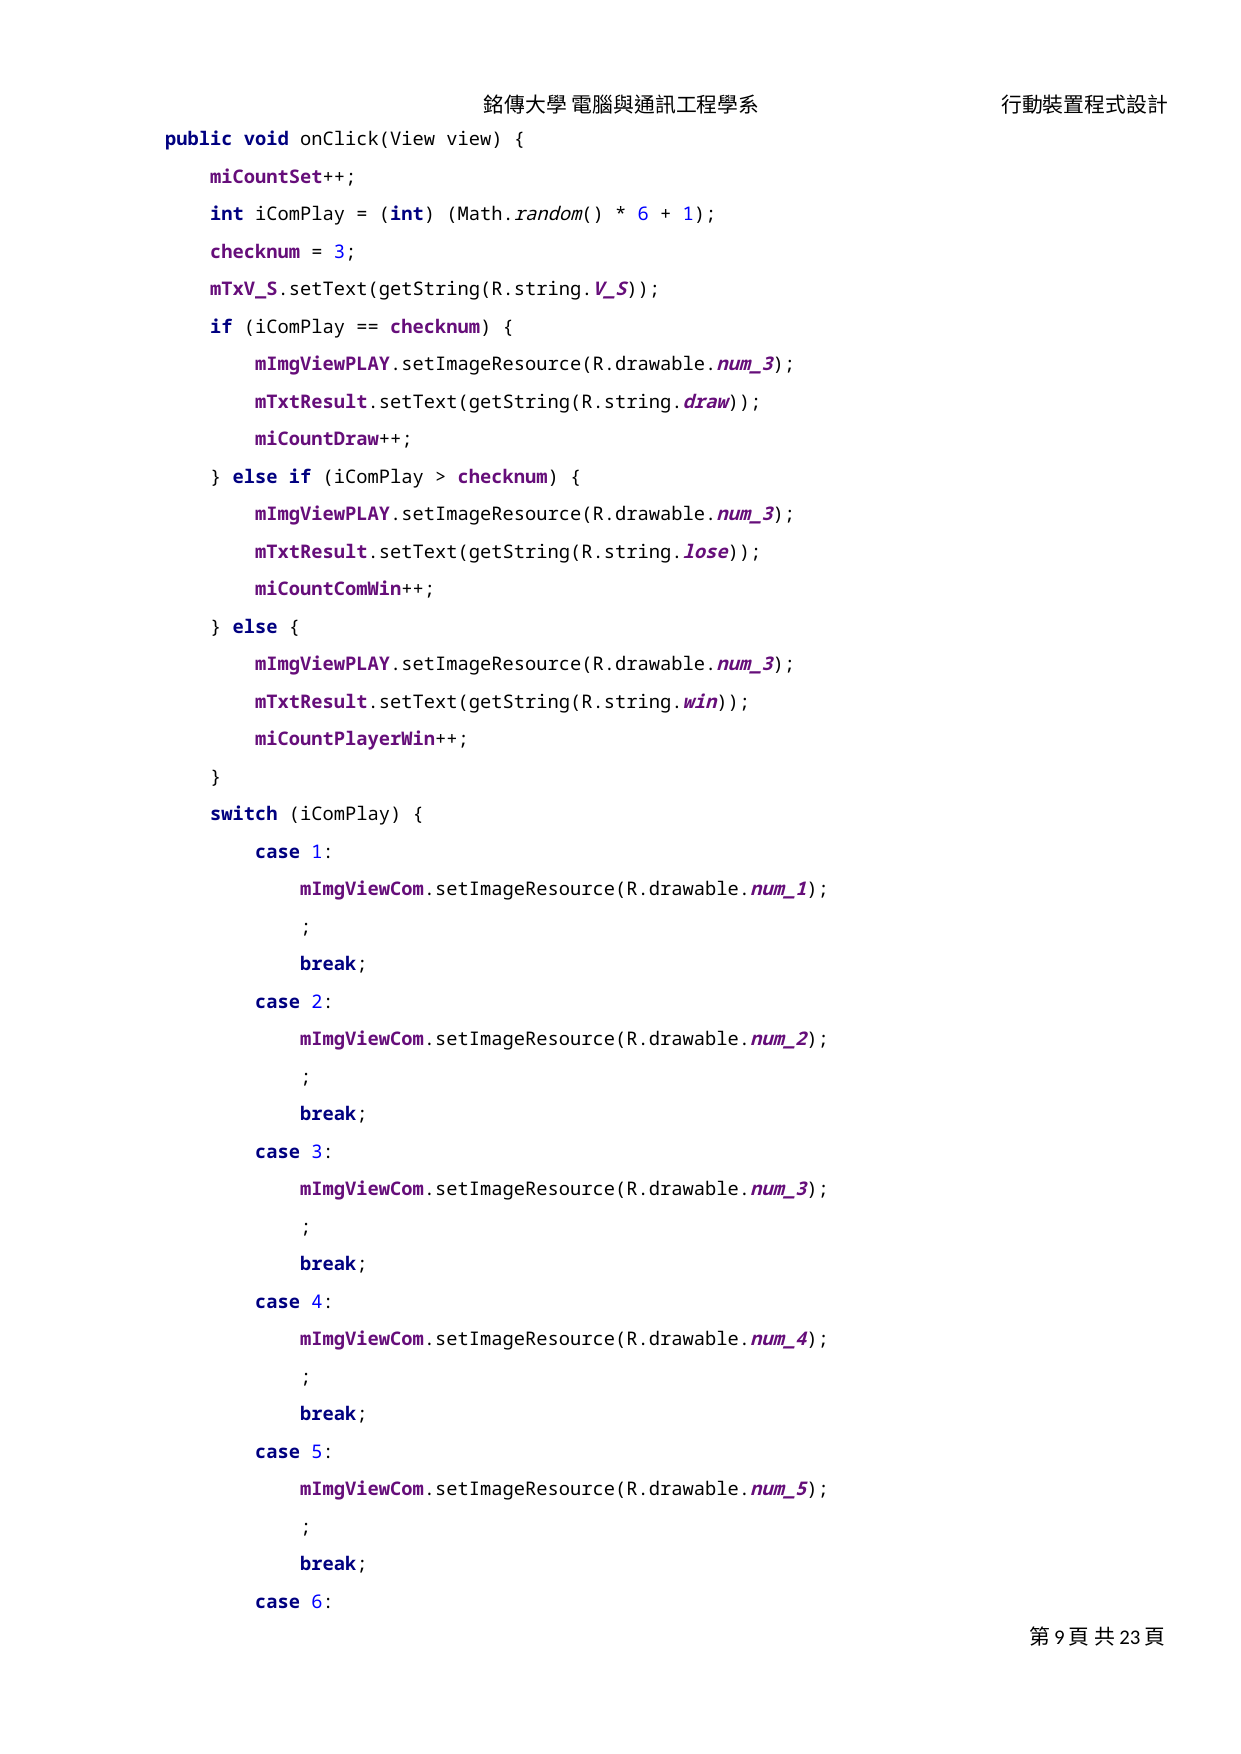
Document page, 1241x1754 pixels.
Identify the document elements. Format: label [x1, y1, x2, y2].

text [75, 119, 1165, 1619]
